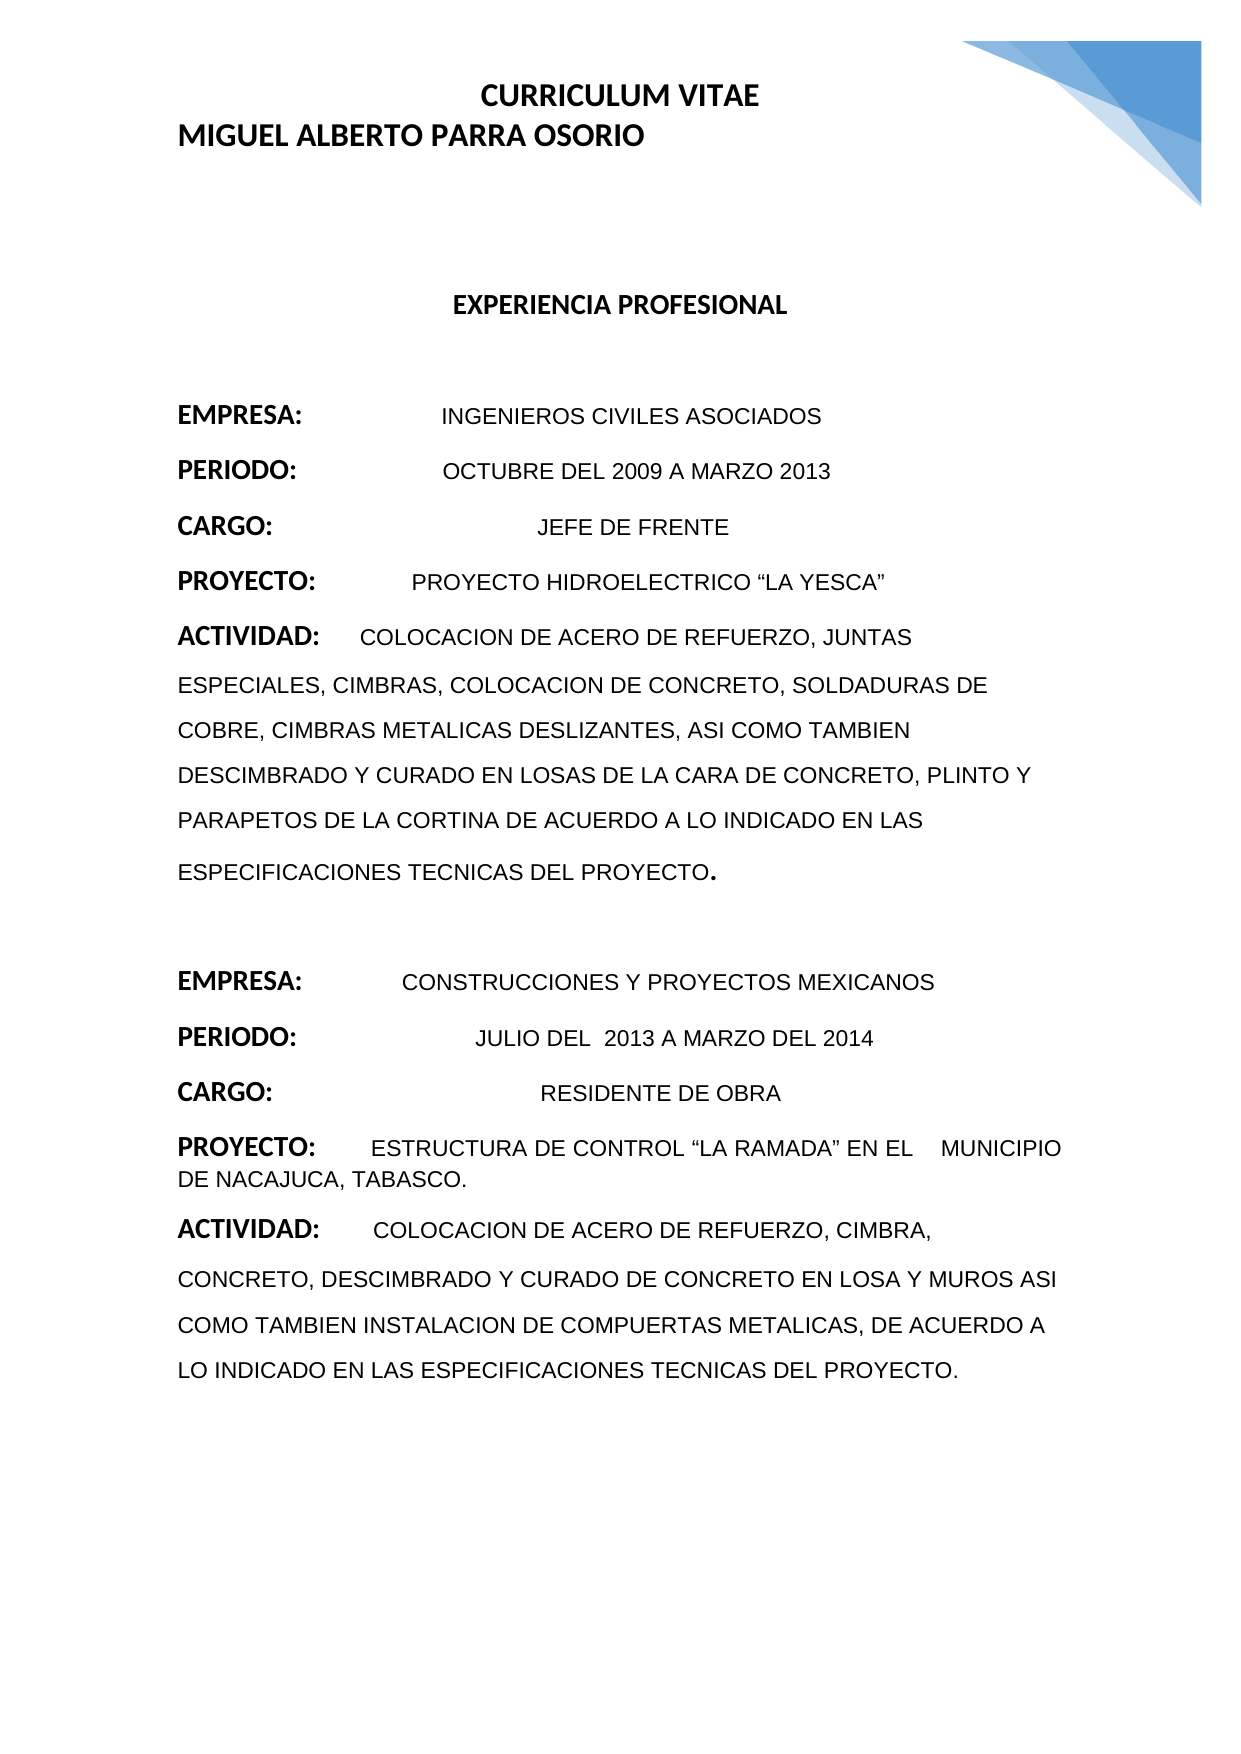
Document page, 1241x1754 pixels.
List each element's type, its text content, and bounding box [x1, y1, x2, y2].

text ACTIVIDAD: COLOCACION DE ACERO DE REFUERZO, JUNTAS [177, 617, 1063, 652]
text PARAPETOS DE LA CORTINA DE ACUERDO A LO INDICADO EN LAS [177, 807, 1063, 833]
text CARGO: RESIDENTE DE OBRA [177, 1073, 1063, 1108]
text CARGO: JEFE DE FRENTE [177, 507, 1063, 542]
text PERIODO: OCTUBRE DEL 2009 A MARZO 2013 [177, 451, 1063, 487]
picture [962, 41, 1202, 207]
text DESCIMBRADO Y CURADO EN LOSAS DE LA CARA DE CONCRETO, PLINTO Y [177, 762, 1063, 788]
text COBRE, CIMBRAS METALICAS DESLIZANTES, ASI COMO TAMBIEN [177, 717, 1063, 743]
text PROYECTO: PROYECTO HIDROELECTRICO “LA YESCA” [177, 562, 1063, 597]
text COMO TAMBIEN INSTALACION DE COMPUERTAS METALICAS, DE ACUERDO A [177, 1312, 1063, 1338]
text PROYECTO: ESTRUCTURA DE CONTROL “LA RAMADA” EN EL MUNICIPIO DE NACAJUCA, TABASCO. [177, 1128, 1063, 1192]
text EMPRESA: INGENIEROS CIVILES ASOCIADOS [177, 396, 1063, 432]
text EXPERIENCIA PROFESIONAL [177, 286, 1063, 322]
text PERIODO: JULIO DEL 2013 A MARZO DEL 2014 [177, 1018, 1063, 1053]
text CONCRETO, DESCIMBRADO Y CURADO DE CONCRETO EN LOSA Y MUROS ASI [177, 1266, 1063, 1292]
text ESPECIALES, CIMBRAS, COLOCACION DE CONCRETO, SOLDADURAS DE [177, 672, 1063, 698]
text LO INDICADO EN LAS ESPECIFICACIONES TECNICAS DEL PROYECTO. [177, 1357, 1063, 1383]
text ESPECIFICACIONES TECNICAS DEL PROYECTO. [177, 852, 1063, 888]
text ACTIVIDAD: COLOCACION DE ACERO DE REFUERZO, CIMBRA, [177, 1211, 1063, 1246]
text EMPRESA: CONSTRUCCIONES Y PROYECTOS MEXICANOS [177, 962, 1063, 998]
